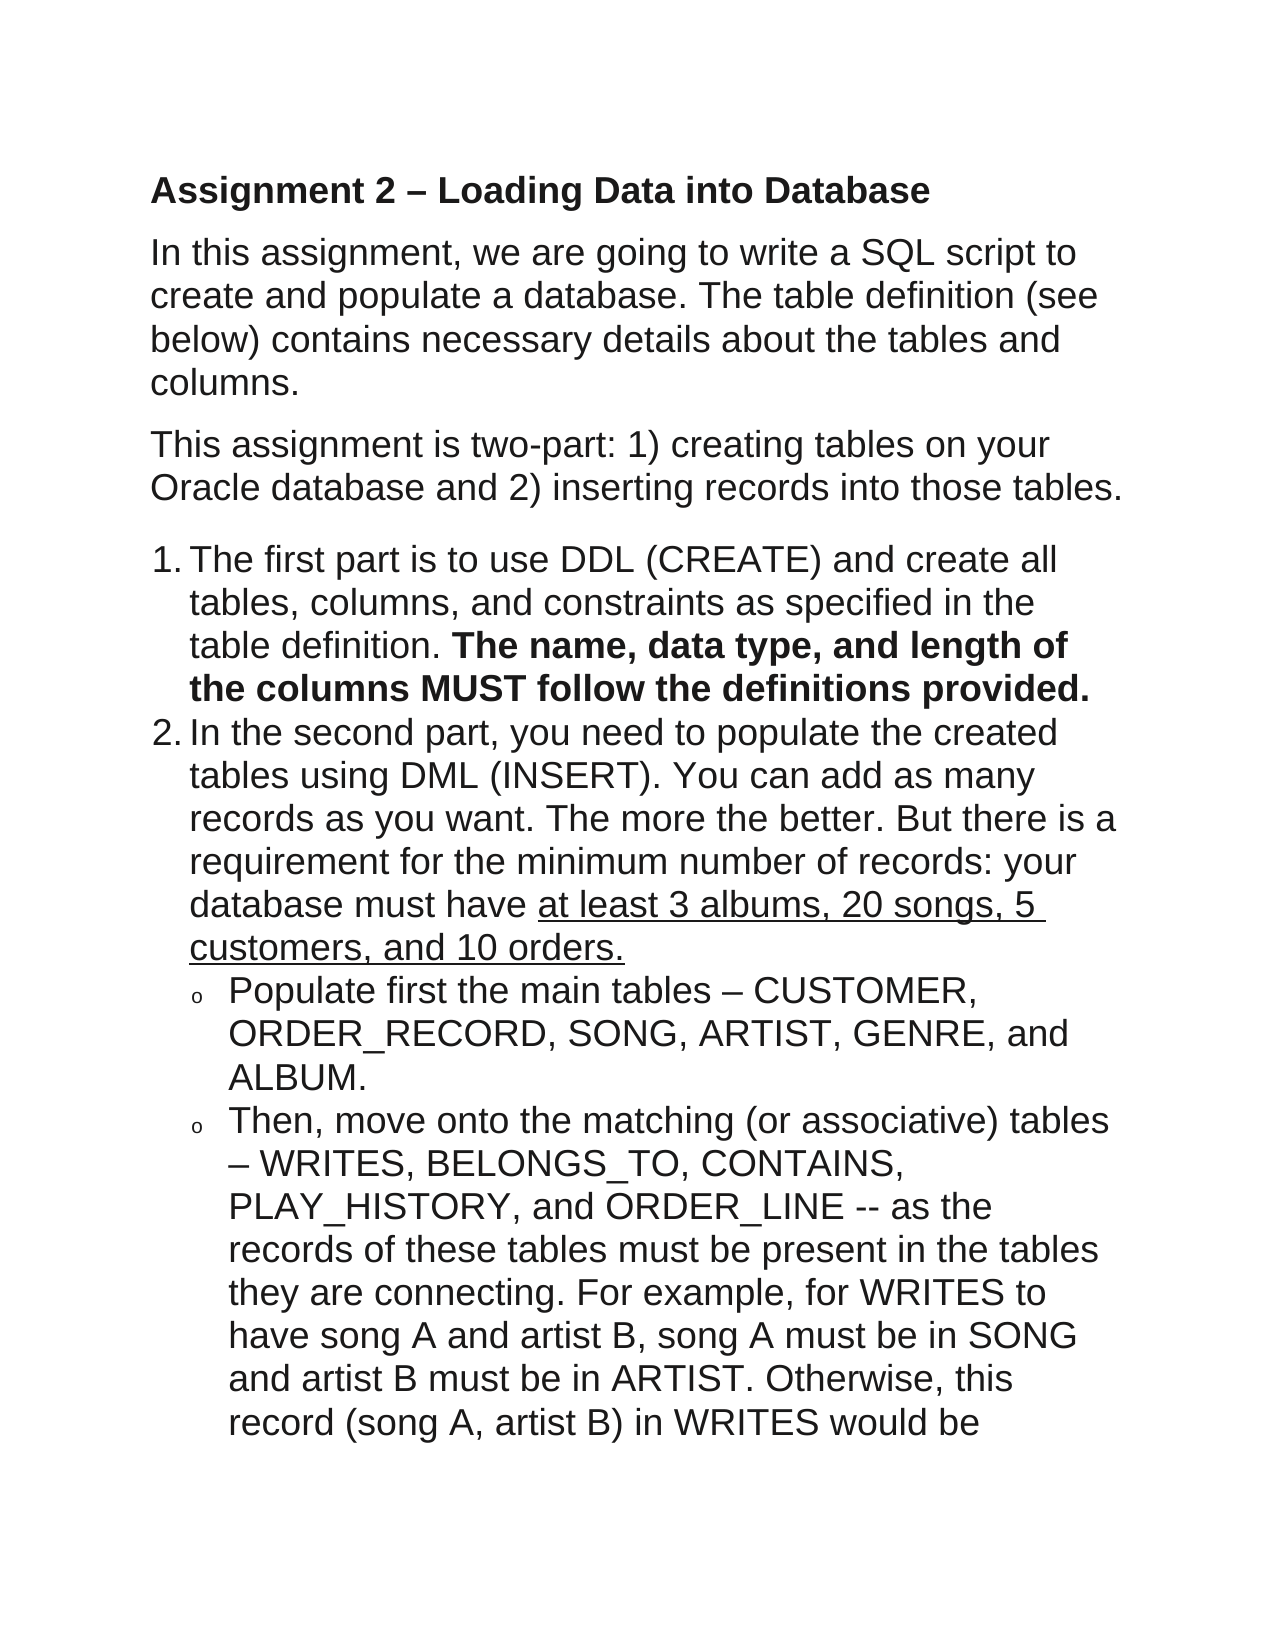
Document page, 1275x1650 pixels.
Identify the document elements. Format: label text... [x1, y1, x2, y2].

list Populate first the main tables – CUSTOMER, ORDER_RECORD, SONG, ARTIST, GENRE, and ALBUM. [191, 968, 1125, 1098]
list The first part is to use DDL (CREATE) and create all tables, columns, and constraints as specified in the table definition. The name, data type, and length of the columns MUST follow the definitions provided. [152, 537, 1125, 710]
text In this assignment, we are going to write a SQL script to create and populate a database. The table definition (see below) contains necessary details about the tables and columns. [150, 231, 1125, 403]
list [191, 1098, 1125, 1443]
text This assignment is two-part: 1) creating tables on your Oracle database and 2) inserting records into those tables. [150, 422, 1125, 508]
list In the second part, you need to populate the created tables using DML (INSERT). You can add as many records as you want. The more the better. But there is a requirement for the minimum number of records: your database must have at least 3 albums, 20 songs, 5 customers, and 10 orders. [152, 710, 1125, 968]
text Assignment 2 – Loading Data into Database [150, 169, 1125, 212]
